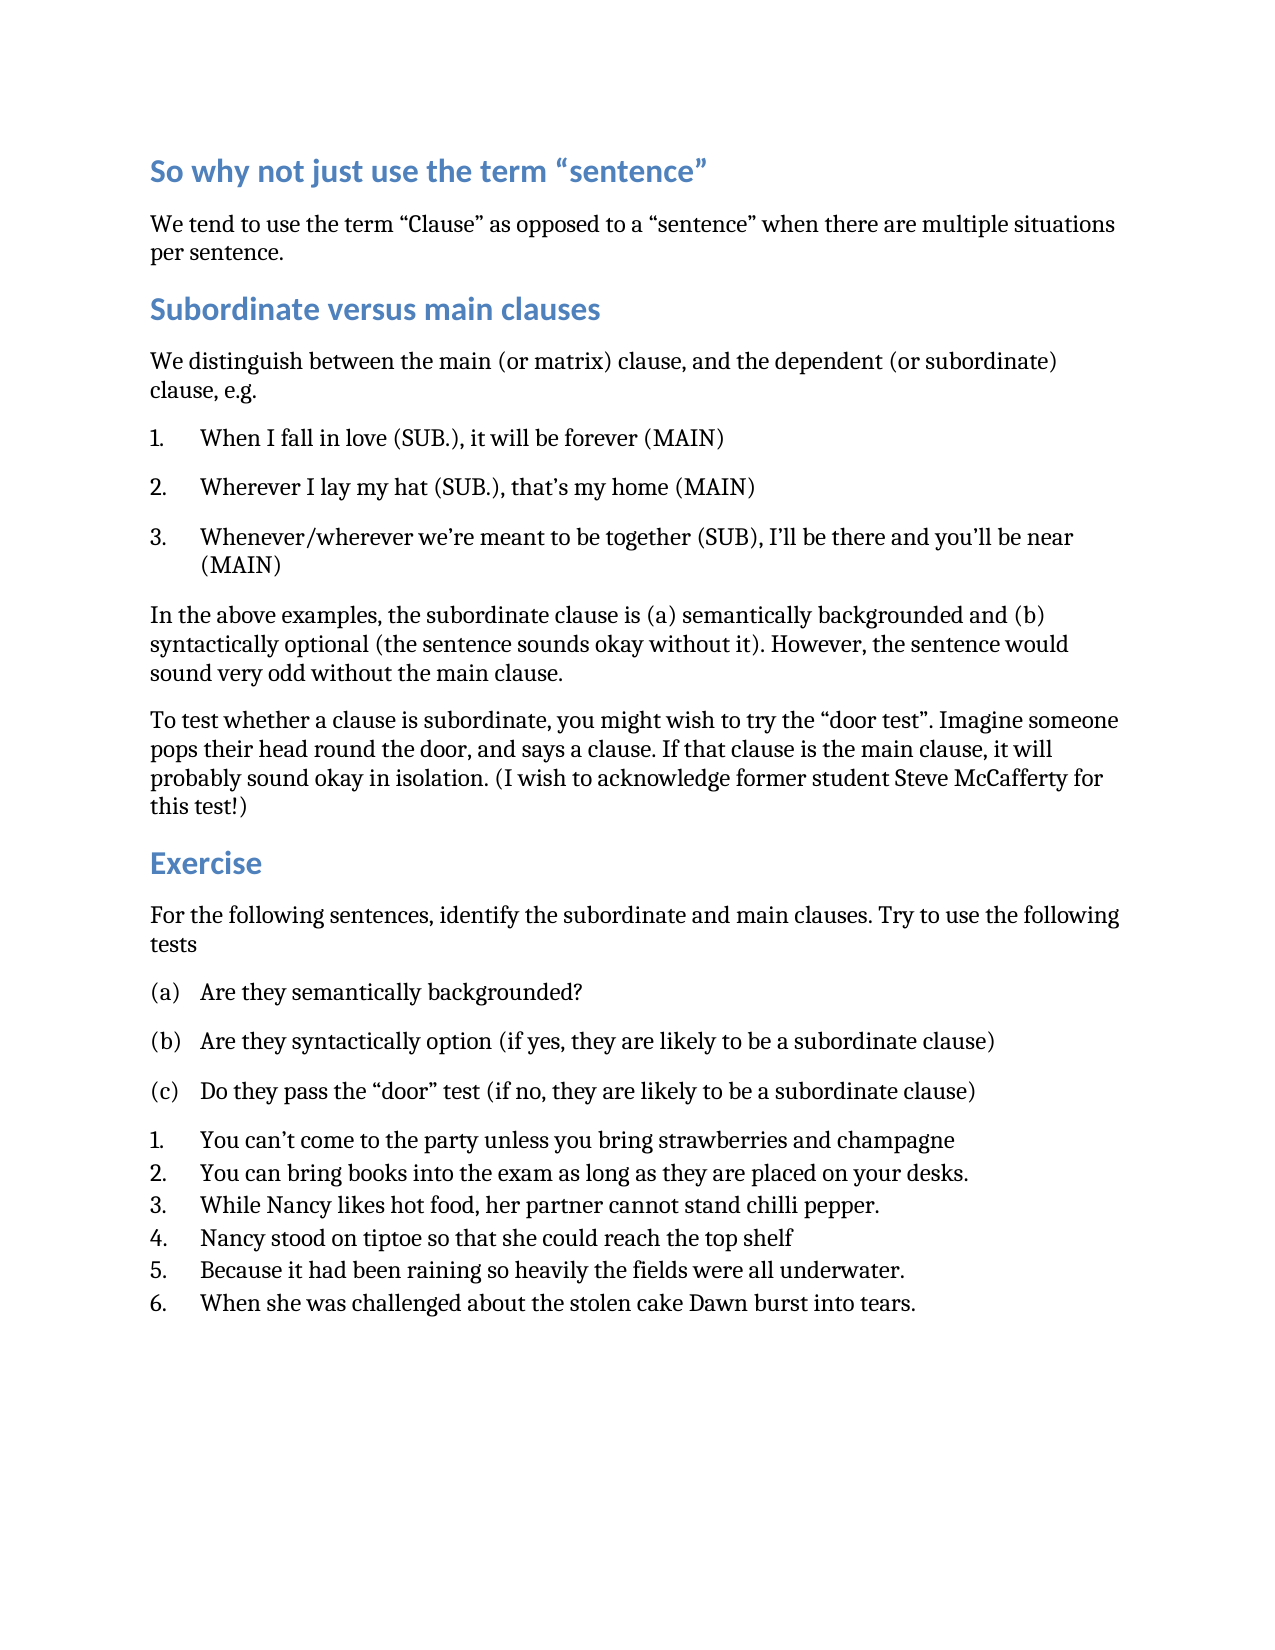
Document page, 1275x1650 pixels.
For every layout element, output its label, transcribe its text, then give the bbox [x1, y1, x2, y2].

list Are they syntactically option (if yes, they are likely to be a subordinate clause) [150, 1027, 1125, 1056]
list Are they semantically backgrounded? [150, 978, 1125, 1006]
list Nancy stood on tiptoe so that she could reach the top shelf [150, 1224, 1125, 1253]
subtitle Exercise [150, 842, 1125, 883]
text In the above examples, the subordinate clause is (a) semantically backgrounded and (b) syntactically optional (the sentence sounds okay without it). However, the sentence would sound very odd without the main clause. [150, 601, 1125, 687]
list When I fall in love (SUB.), it will be forever (MAIN) [150, 423, 1125, 452]
list Do they pass the “door” test (if no, they are likely to be a subordinate clause) [150, 1077, 1125, 1106]
text For the following sentences, identify the subordinate and main clauses. Try to use the following tests [150, 901, 1125, 959]
list You can’t come to the party unless you bring strawberries and champagne [150, 1126, 1125, 1155]
subtitle So why not just use the term “sentence” [150, 150, 1125, 191]
list You can bring books into the exam as long as they are placed on your desks. [150, 1159, 1125, 1188]
list Because it had been raining so heavily the fields were all underwater. [150, 1256, 1125, 1285]
subtitle Subordinate versus main clauses [150, 288, 1125, 328]
text We distinguish between the main (or matrix) clause, and the dependent (or subordinate) clause, e.g. [150, 347, 1125, 405]
text To test whether a clause is subordinate, you might wish to try the “door test”. Imagine someone pops their head round the door, and says a clause. If that clause is the main clause, it will probably sound okay in isolation. (I wish to acknowledge former student Steve McCafferty for this test!) [150, 706, 1125, 821]
text We tend to use the term “Clause” as opposed to a “sentence” when there are multiple situations per sentence. [150, 209, 1125, 267]
list Wherever I lay my hat (SUB.), that’s my home (MAIN) [150, 473, 1125, 502]
list While Nancy likes hot food, her partner cannot stand chilli pepper. [150, 1191, 1125, 1220]
list When she was challenged about the stolen cake Dawn burst into tears. [150, 1289, 1125, 1318]
list Whenever/wherever we’re meant to be together (SUB), I’ll be there and you’ll be near (MAIN) [150, 523, 1125, 580]
